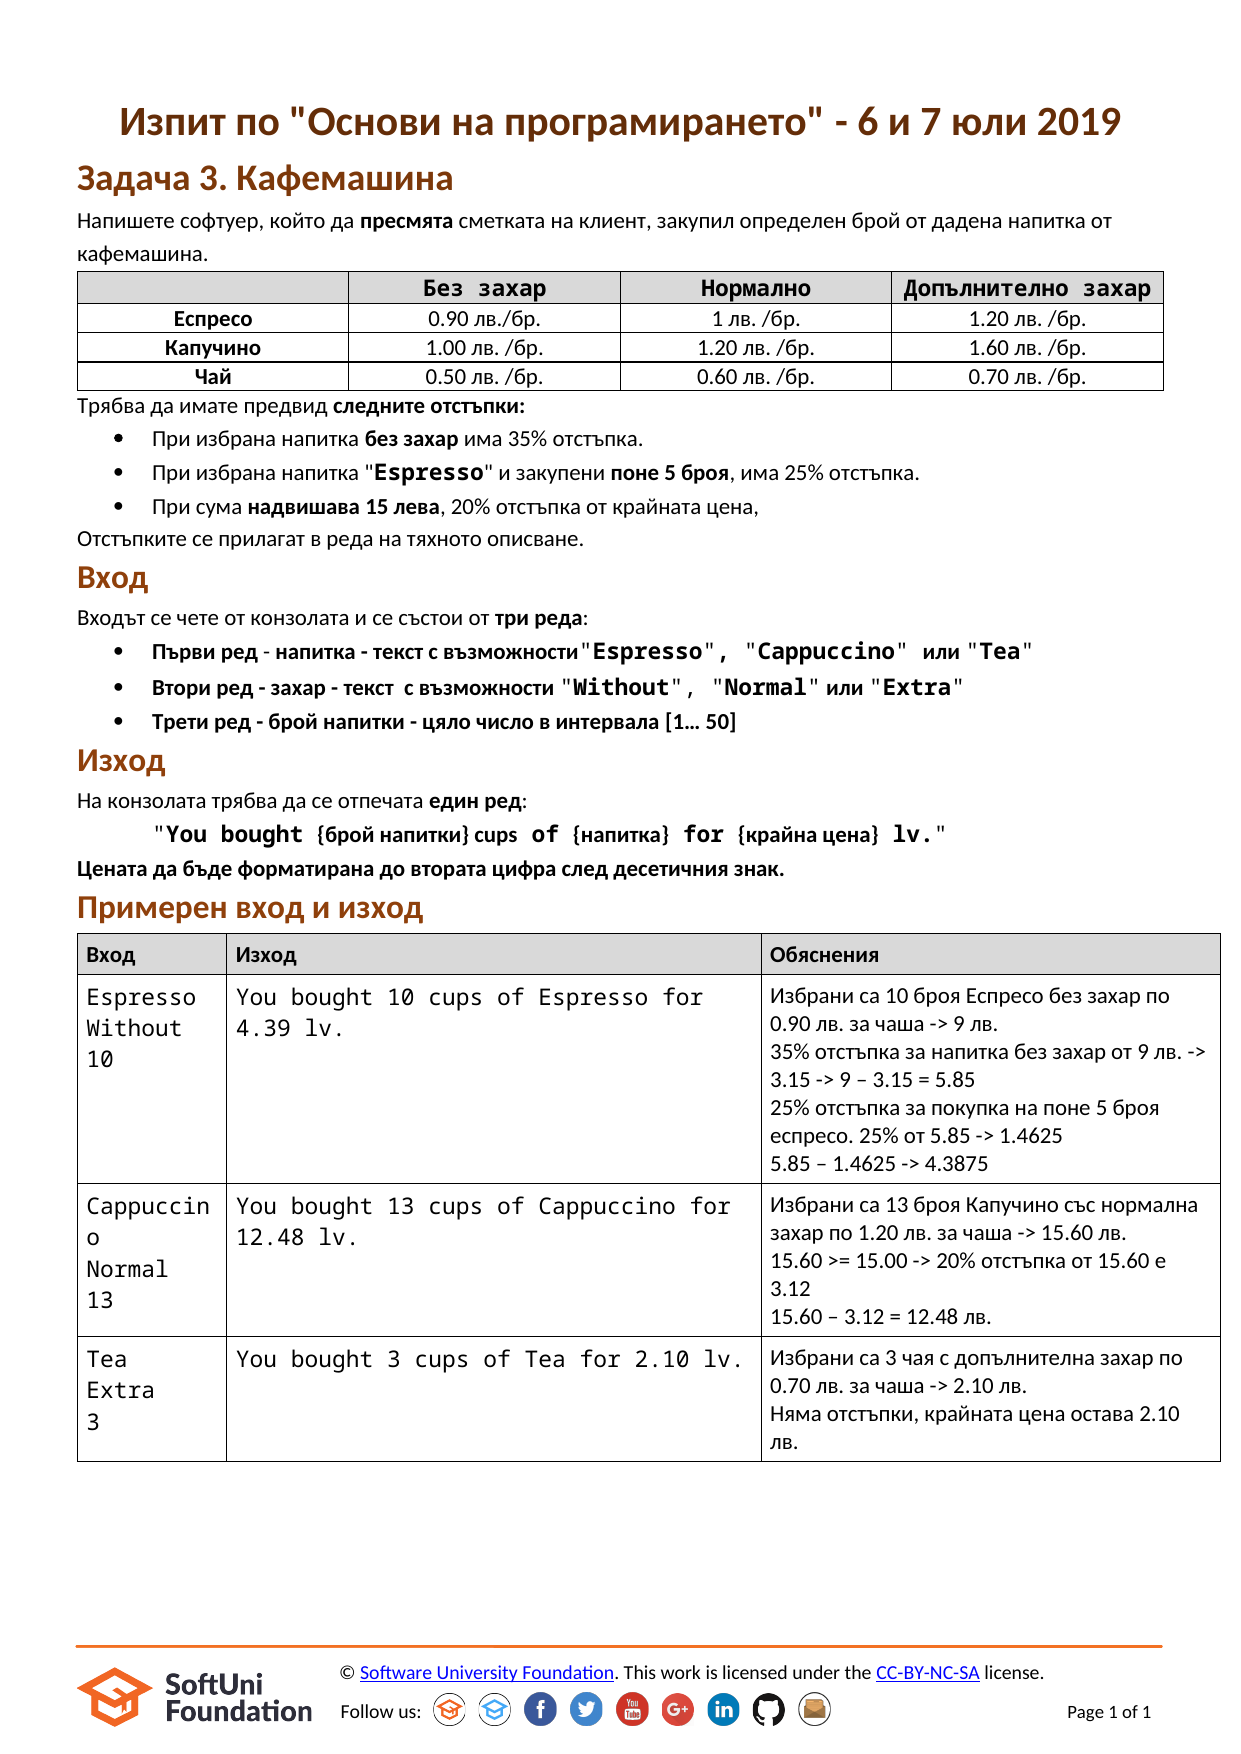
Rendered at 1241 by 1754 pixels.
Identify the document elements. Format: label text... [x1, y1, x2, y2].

table_cell 0.50 лв. /бр. [349, 363, 620, 390]
list Втори ред - захар - текст с възможности "Without", "Normal" или "Extra" [114, 671, 1163, 702]
table_cell Капучино [78, 333, 348, 361]
picture [433, 1693, 466, 1726]
text На конзолата трябва да се отпечата един ред: [77, 786, 1163, 814]
picture [752, 1693, 785, 1726]
picture [722, 1706, 732, 1717]
text "You bought {брой напитки} cups of {напитка} for {крайна цена} lv." [77, 818, 1163, 849]
table_cell Espresso Without 10 [78, 975, 226, 1183]
picture [524, 1692, 557, 1726]
table_cell 0.60 лв. /бр. [621, 363, 891, 390]
table_header Обяснения [762, 934, 1220, 974]
text Отстъпките се прилагат в реда на тяхното описване. [77, 524, 1163, 552]
picture [76, 1667, 312, 1727]
table_header Изход [227, 934, 761, 974]
list Първи ред - напитка - текст с възможности"Espresso", "Cappuccino" или "Tea" [114, 635, 1163, 666]
picture [570, 1692, 603, 1726]
picture [798, 1692, 831, 1726]
list Трети ред - брой напитки - цяло число в интервала [1… 50] [114, 707, 1163, 735]
text Трябва да имате предвид следните отстъпки: [77, 391, 1163, 419]
table_cell 0.70 лв. /бр. [892, 363, 1163, 390]
list При избрана напитка без захар има 35% отстъпка. [114, 424, 1163, 452]
picture [662, 1693, 694, 1726]
table_cell 1.00 лв. /бр. [349, 333, 620, 361]
list При сума надвишава 15 лева, 20% отстъпка от крайната цена, [114, 492, 1163, 520]
picture [707, 1716, 717, 1726]
table_cell Чай [78, 363, 348, 390]
table_cell You bought 3 cups of Tea for 2.10 lv. [227, 1337, 761, 1461]
subtitle Изход [77, 739, 1163, 780]
table_cell You bought 13 cups of Cappuccino for 12.48 lv. [227, 1184, 761, 1336]
table_cell Cappuccino Normal 13 [78, 1184, 226, 1336]
table_header [78, 272, 348, 303]
picture [730, 1716, 740, 1726]
table_header Допълнително захар [892, 272, 1163, 303]
table_cell 1.20 лв. /бр. [621, 333, 891, 361]
table_header Нормално [621, 272, 891, 303]
text Цената да бъде форматирана до втората цифра след десетичния знак. [77, 854, 1163, 882]
table_cell Избрани са 10 броя Еспресо без захар по 0.90 лв. за чаша -> 9 лв. 35% отстъпка за напитка без захар от 9 лв. -> 3.15 -> 9 – 3.15 = 5.85 25% отстъпка за покупка на поне 5 броя еспресо. 25% от 5.85 -> 1.4625 5.85 – 1.4625 -> 4.3875 [762, 975, 1220, 1183]
text Входът се чете от конзолата и се състои от три реда: [77, 603, 1163, 631]
text Напишете софтуер, който да пресмята сметката на клиент, закупил определен брой от дадена напитка от кафемашина. [77, 207, 1163, 267]
table_cell Избрани са 13 броя Капучино със нормална захар по 1.20 лв. за чаша -> 15.60 лв. 15.60 >= 15.00 -> 20% отстъпка от 15.60 е 3.12 15.60 – 3.12 = 12.48 лв. [762, 1184, 1220, 1336]
picture [707, 1693, 717, 1703]
table_cell 0.90 лв./бр. [349, 304, 620, 332]
table_cell 1.20 лв. /бр. [892, 304, 1163, 332]
list При избрана напитка "Espresso" и закупени поне 5 броя, има 25% отстъпка. [114, 456, 1163, 487]
table_header Вход [78, 934, 226, 974]
table_cell Tea Extra 3 [78, 1337, 226, 1461]
subtitle Изпит по "Основи на програмирането" - 6 и 7 юли 2019 [77, 95, 1163, 146]
subtitle Примерен вход и изход [77, 886, 1163, 927]
table_cell Еспресо [78, 304, 348, 332]
subtitle Задача 3. Кафемашина [77, 154, 1163, 200]
table_cell 1 лв. /бр. [621, 304, 891, 332]
table_cell You bought 10 cups of Espresso for 4.39 lv. [227, 975, 761, 1183]
table_cell Избрани са 3 чая с допълнителна захар по 0.70 лв. за чаша -> 2.10 лв. Няма отстъпки, крайната цена остава 2.10 лв. [762, 1337, 1220, 1461]
table_cell 1.60 лв. /бр. [892, 333, 1163, 361]
picture [478, 1693, 511, 1726]
picture [616, 1692, 649, 1726]
subtitle Вход [77, 556, 1163, 597]
picture [730, 1693, 740, 1703]
table_header Без захар [349, 272, 620, 303]
